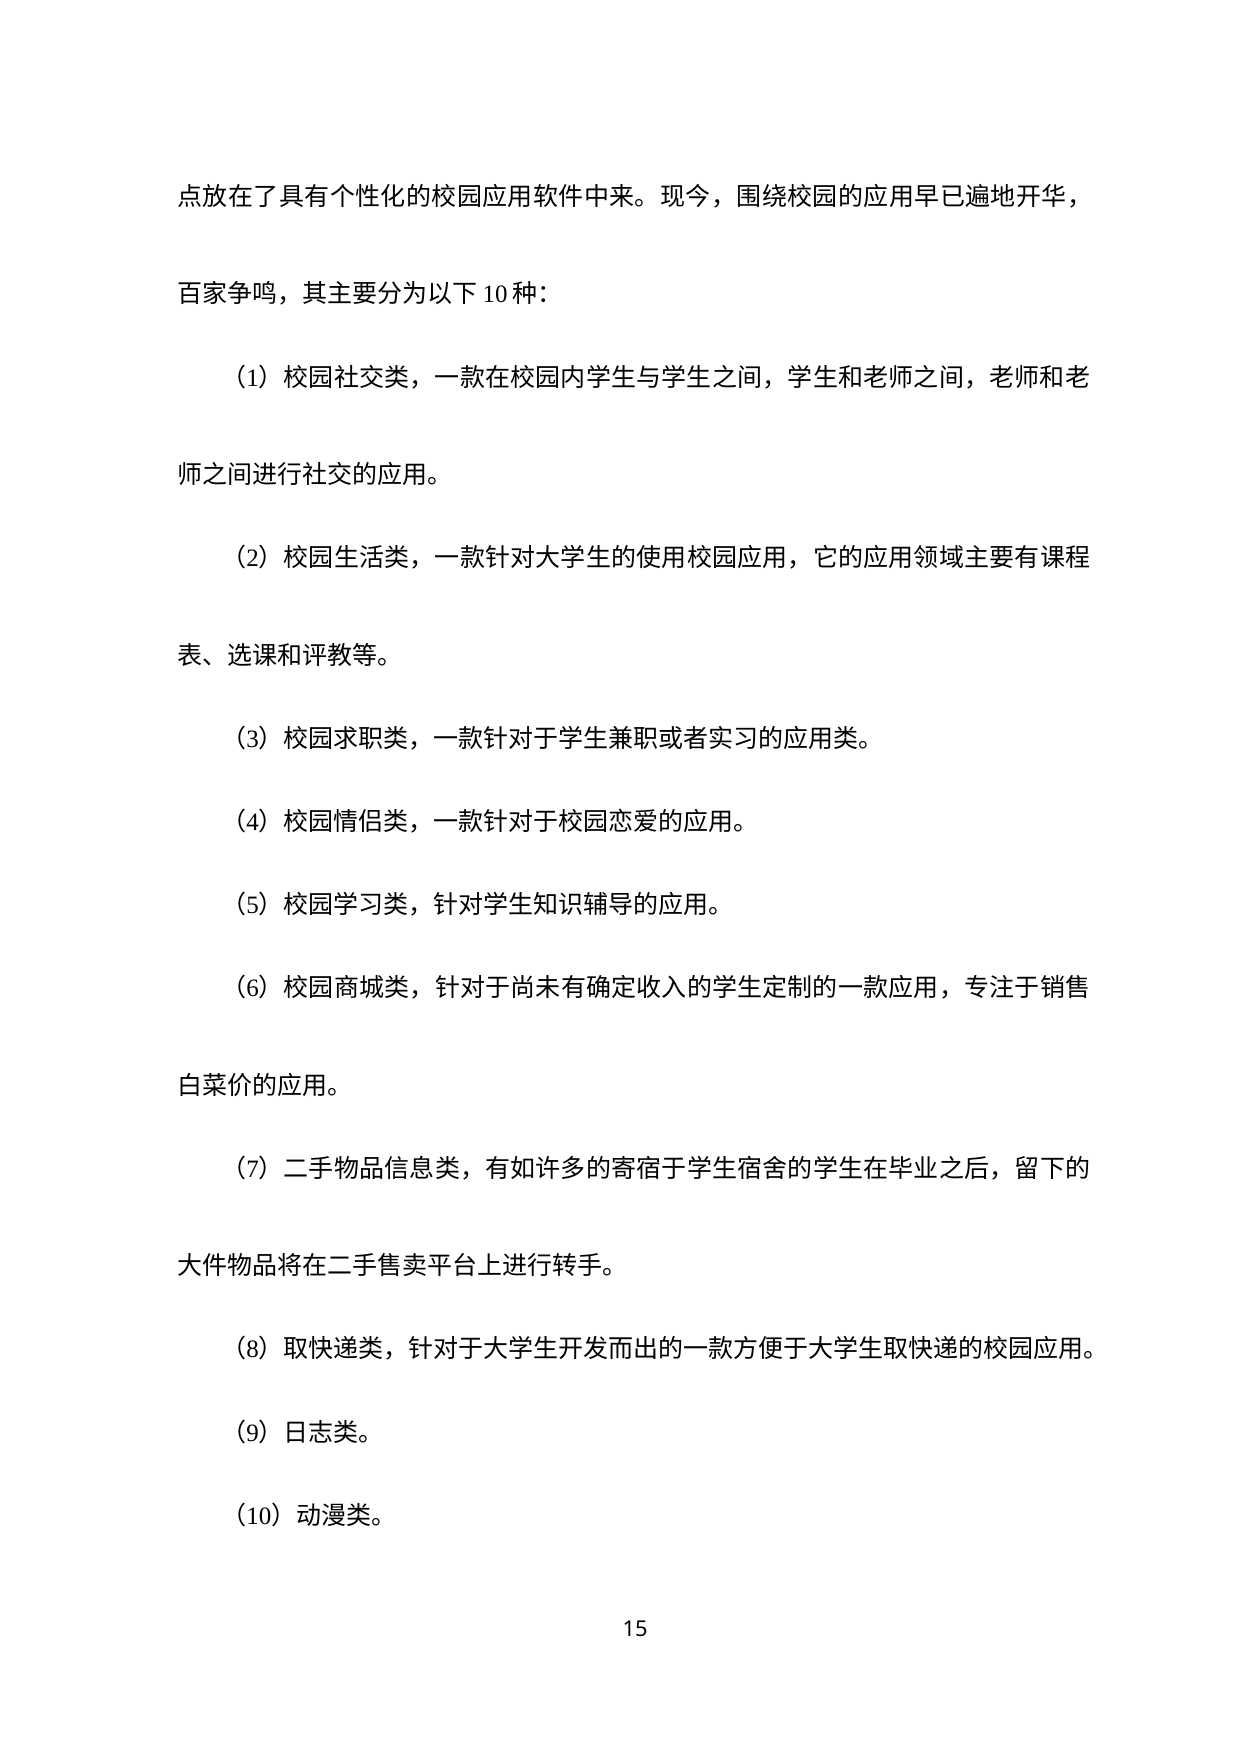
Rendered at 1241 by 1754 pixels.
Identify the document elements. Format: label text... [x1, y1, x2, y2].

list 二手物品信息类，有如许多的寄宿于学生宿舍的学生在毕业之后，留下的大件物品将在二手售卖平台上进行转手。 [177, 1134, 1092, 1296]
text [177, 162, 1092, 324]
list 校园商城类，针对于尚未有确定收入的学生定制的一款应用，专注于销售白菜价的应用。 [177, 953, 1092, 1116]
list 取快递类，针对于大学生开发而出的一款方便于大学生取快递的校园应用。 [177, 1314, 1092, 1379]
list 校园求职类，一款针对于学生兼职或者实习的应用类。 [177, 704, 1092, 769]
list 日志类。 [177, 1398, 1092, 1463]
list 校园生活类，一款针对大学生的使用校园应用，它的应用领域主要有课程表、选课和评教等。 [177, 523, 1092, 686]
list 动漫类。 [177, 1481, 1092, 1546]
list 校园社交类，一款在校园内学生与学生之间，学生和老师之间，老师和老师之间进行社交的应用。 [177, 343, 1092, 505]
list 校园学习类，针对学生知识辅导的应用。 [177, 870, 1092, 935]
list 校园情侣类，一款针对于校园恋爱的应用。 [177, 787, 1092, 852]
